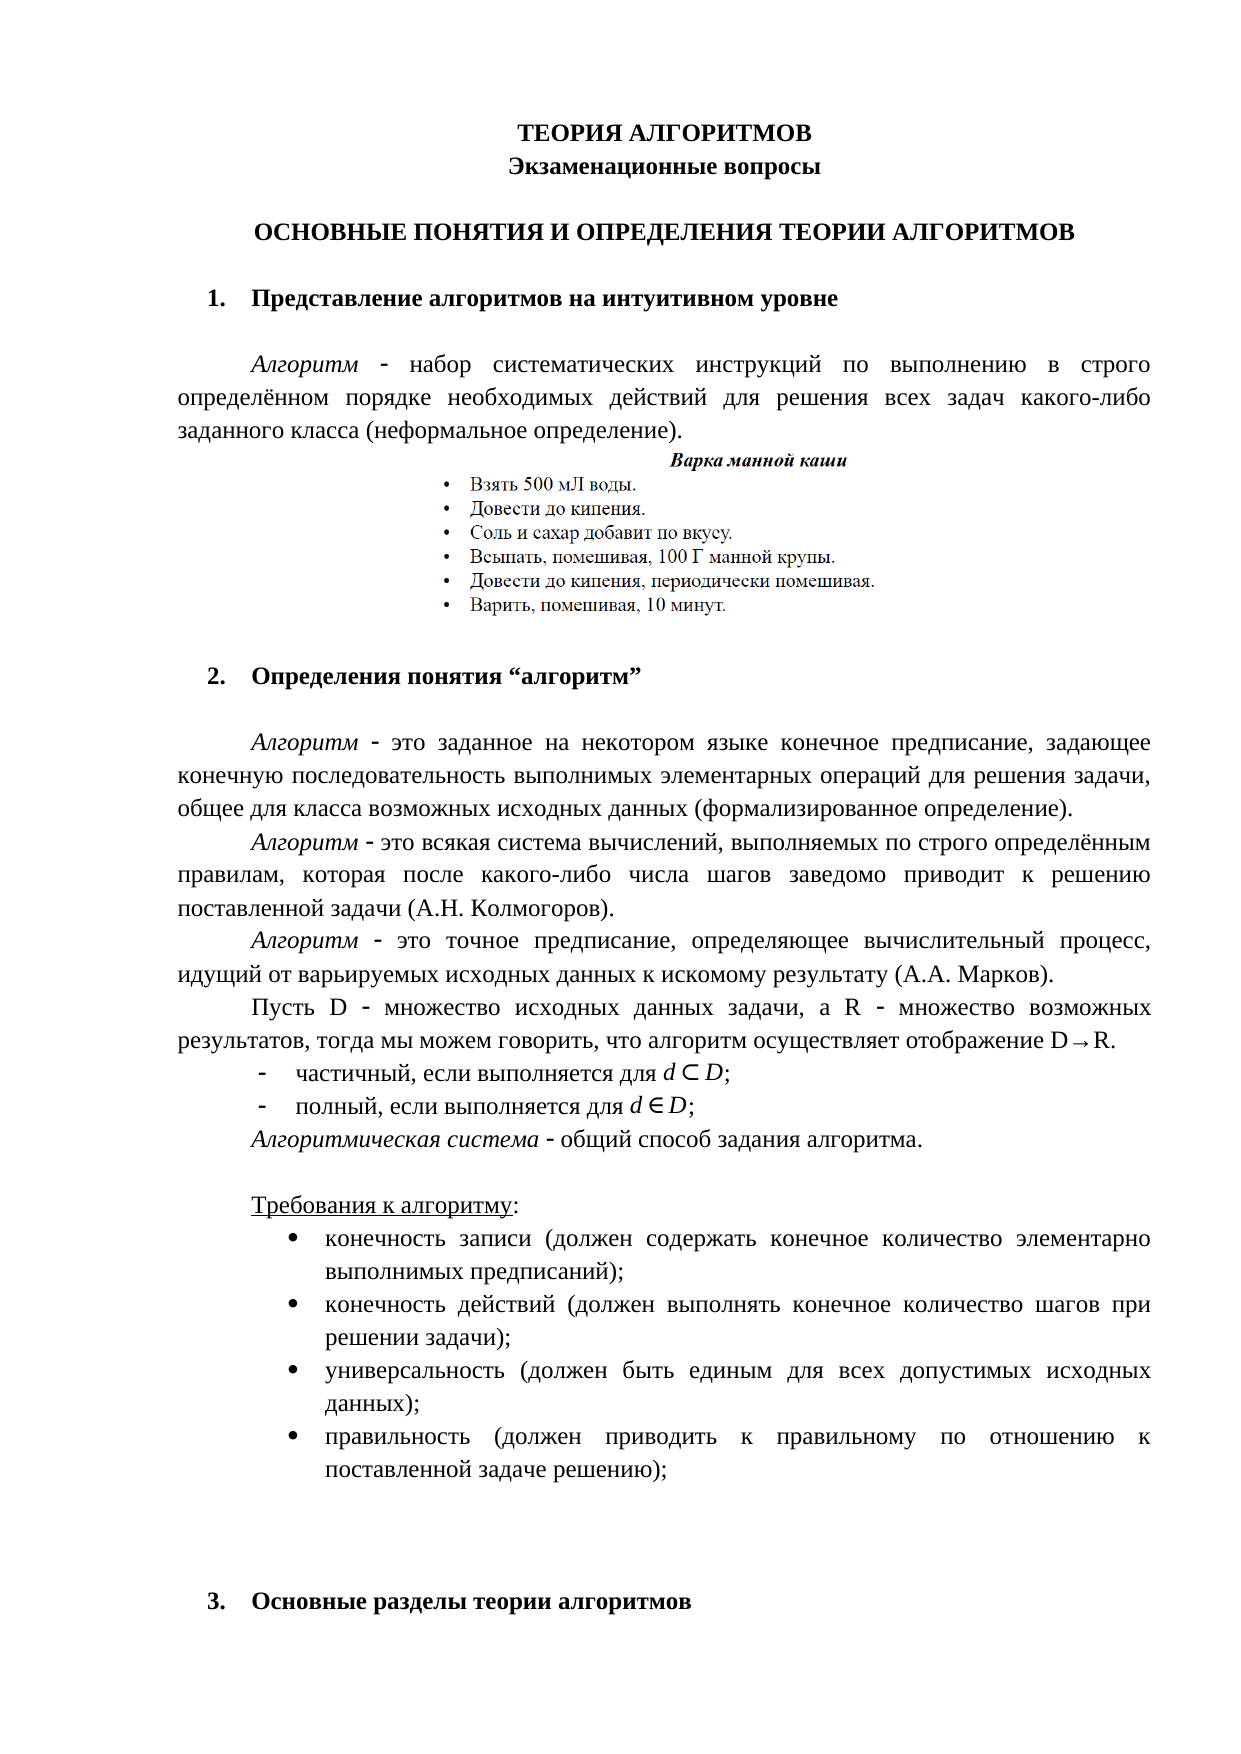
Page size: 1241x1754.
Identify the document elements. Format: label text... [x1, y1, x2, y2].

list полный, если выполняется для ; [258, 1091, 1152, 1119]
list универсальность (должен быть единым для всех допустимых исходных данных); [288, 1355, 1152, 1417]
text Алгоритм это всякая система вычислений, выполняемых по строго определённым правилам, которая после какого-либо числа шагов заведомо приводит к решению поставленной задачи (А.Н. Колмогоров). [177, 827, 1152, 921]
text Требования к алгоритму: [177, 1190, 1152, 1218]
text Алгоритмическая система общий способ задания алгоритма. [177, 1124, 1152, 1152]
text Алгоритм это заданное на некотором языке конечное предписание, задающее конечную последовательность выполнимых элементарных операций для решения задачи, общее для класса возможных исходных данных (формализированное определение). [177, 727, 1152, 822]
text Экзаменационные вопросы [177, 151, 1152, 180]
list Представление алгоритмов на интуитивном уровне [207, 283, 1152, 312]
text ОСНОВНЫЕ ПОНЯТИЯ И ОПРЕДЕЛЕНИЯ ТЕОРИИ АЛГОРИТМОВ [177, 217, 1152, 246]
list частичный, если выполняется для ; [258, 1058, 1152, 1086]
list правильность (должен приводить к правильному по отношению к поставленной задаче решению); [288, 1421, 1152, 1483]
text Пусть D множество исходных данных задачи, а R множество возможных результатов, тогда мы можем говорить, что алгоритм осуществляет отображение D→R. [177, 992, 1152, 1053]
list Определения понятия “алгоритм” [207, 661, 1152, 690]
list Основные разделы теории алгоритмов [207, 1586, 1152, 1615]
text ТЕОРИЯ АЛГОРИТМОВ [177, 118, 1152, 147]
list конечность записи (должен содержать конечное количество элементарно выполнимых предписаний); [288, 1223, 1152, 1284]
list конечность действий (должен выполнять конечное количество шагов при решении задачи); [288, 1289, 1152, 1351]
text Алгоритм набор систематических инструкций по выполнению в строго определённом порядке необходимых действий для решения всех задач какого-либо заданного класса (неформальное определение). [177, 349, 1152, 444]
picture [441, 448, 888, 625]
text Алгоритм это точное предписание, определяющее вычислительный процесс, идущий от варьируемых исходных данных к искомому результату (А.А. Марков). [177, 926, 1152, 987]
